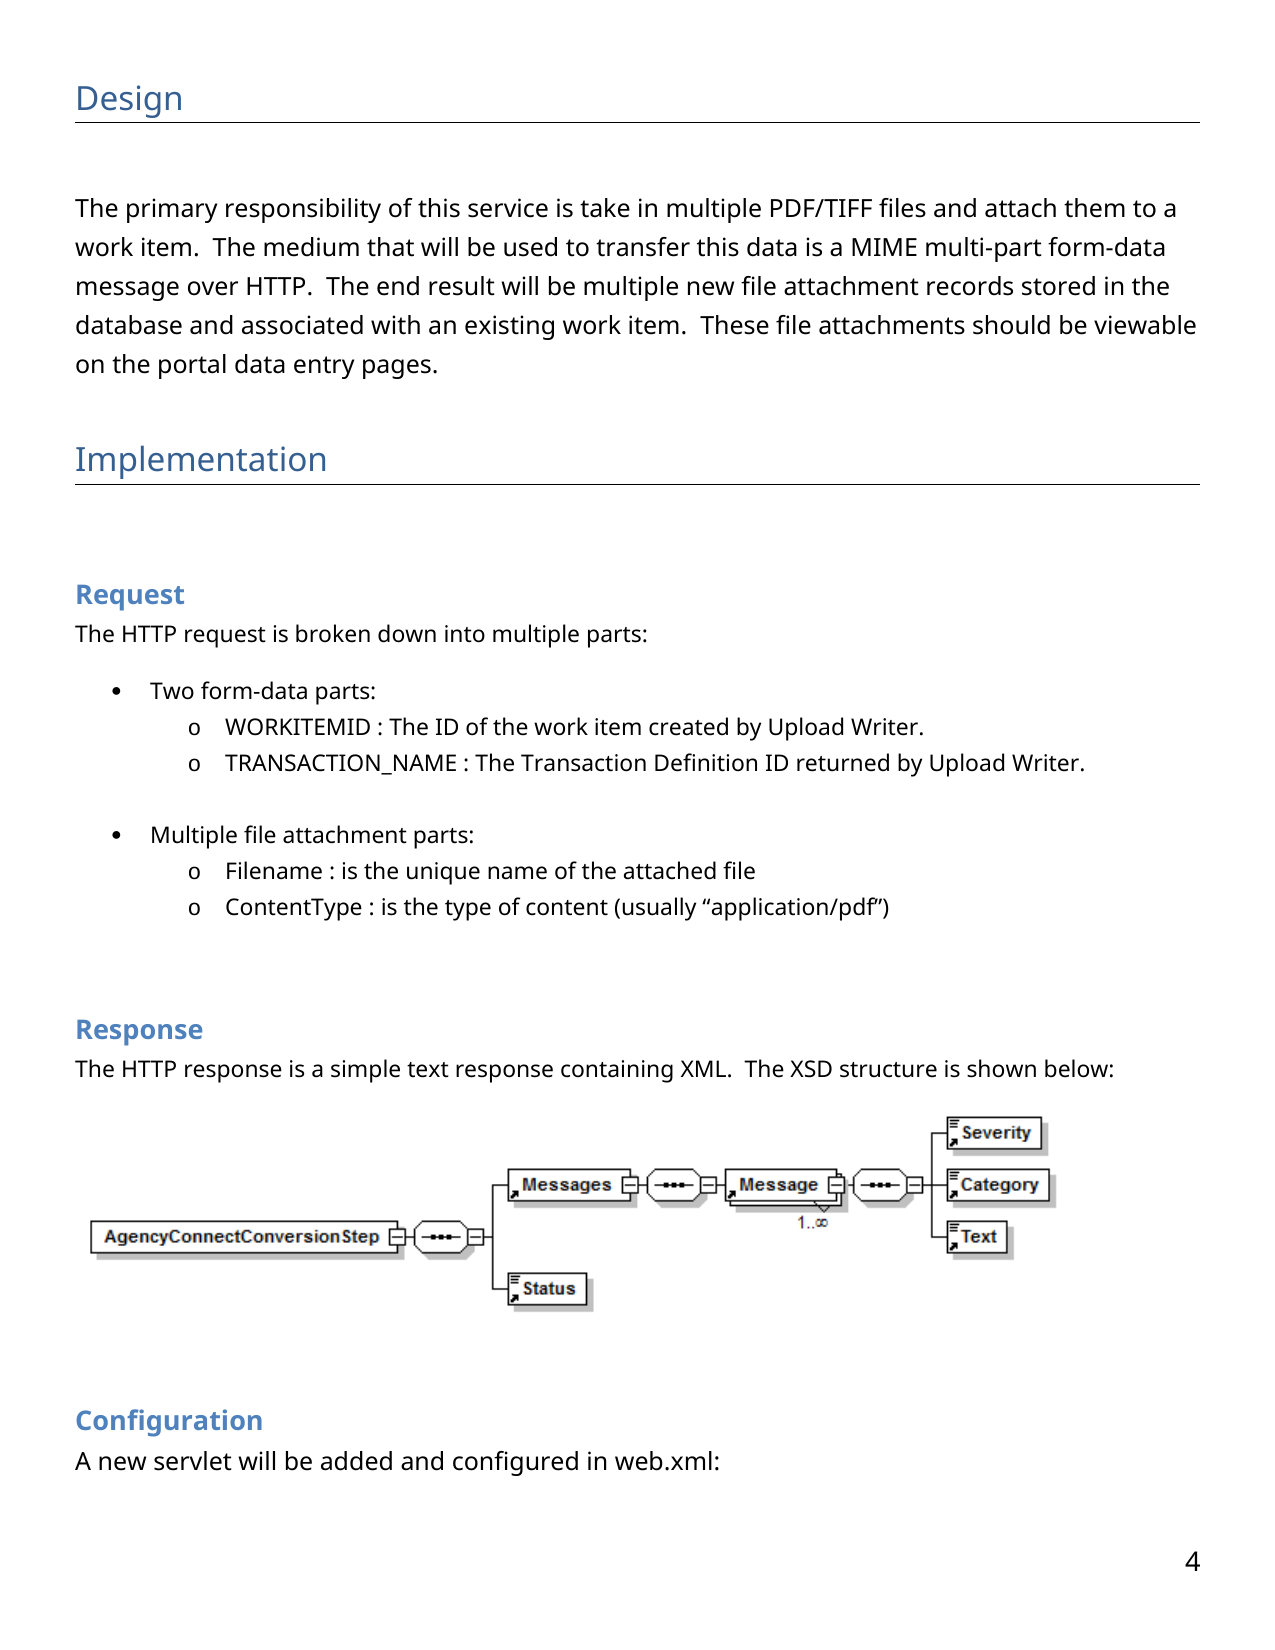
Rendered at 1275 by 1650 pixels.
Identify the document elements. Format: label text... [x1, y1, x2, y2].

list TRANSACTION_NAME : The Transaction Definition ID returned by Upload Writer. [187, 747, 1200, 814]
list WORKITEMID : The ID of the work item created by Upload Writer. [187, 711, 1200, 742]
text The primary responsibility of this service is take in multiple PDF/TIFF files and attach them to a work item. The medium that will be used to transfer this data is a MIME multi-part form-data message over HTTP. The end result will be multiple new file attachment records stored in the database and associated with an existing work item. These file attachments should be viewable on the portal data entry pages. [75, 190, 1200, 381]
subtitle Request [75, 576, 1200, 612]
list ContentType : is the type of content (usually “application/pdf”) [187, 891, 1200, 922]
list Filename : is the unique name of the attached file [187, 854, 1200, 886]
text The HTTP response is a simple text response containing XML. The XSD structure is shown below: [75, 1053, 1200, 1084]
picture [75, 1110, 1072, 1320]
subtitle Configuration [75, 1402, 1200, 1438]
subtitle Implementation [75, 436, 1200, 484]
text The HTTP request is broken down into multiple parts: [75, 618, 1200, 649]
list Two form-data parts: [112, 675, 1200, 706]
subtitle Design [75, 75, 1200, 122]
subtitle Response [75, 1011, 1200, 1048]
list Multiple file attachment parts: [112, 819, 1200, 850]
text A new servlet will be added and configured in web.xml: [75, 1444, 1200, 1478]
